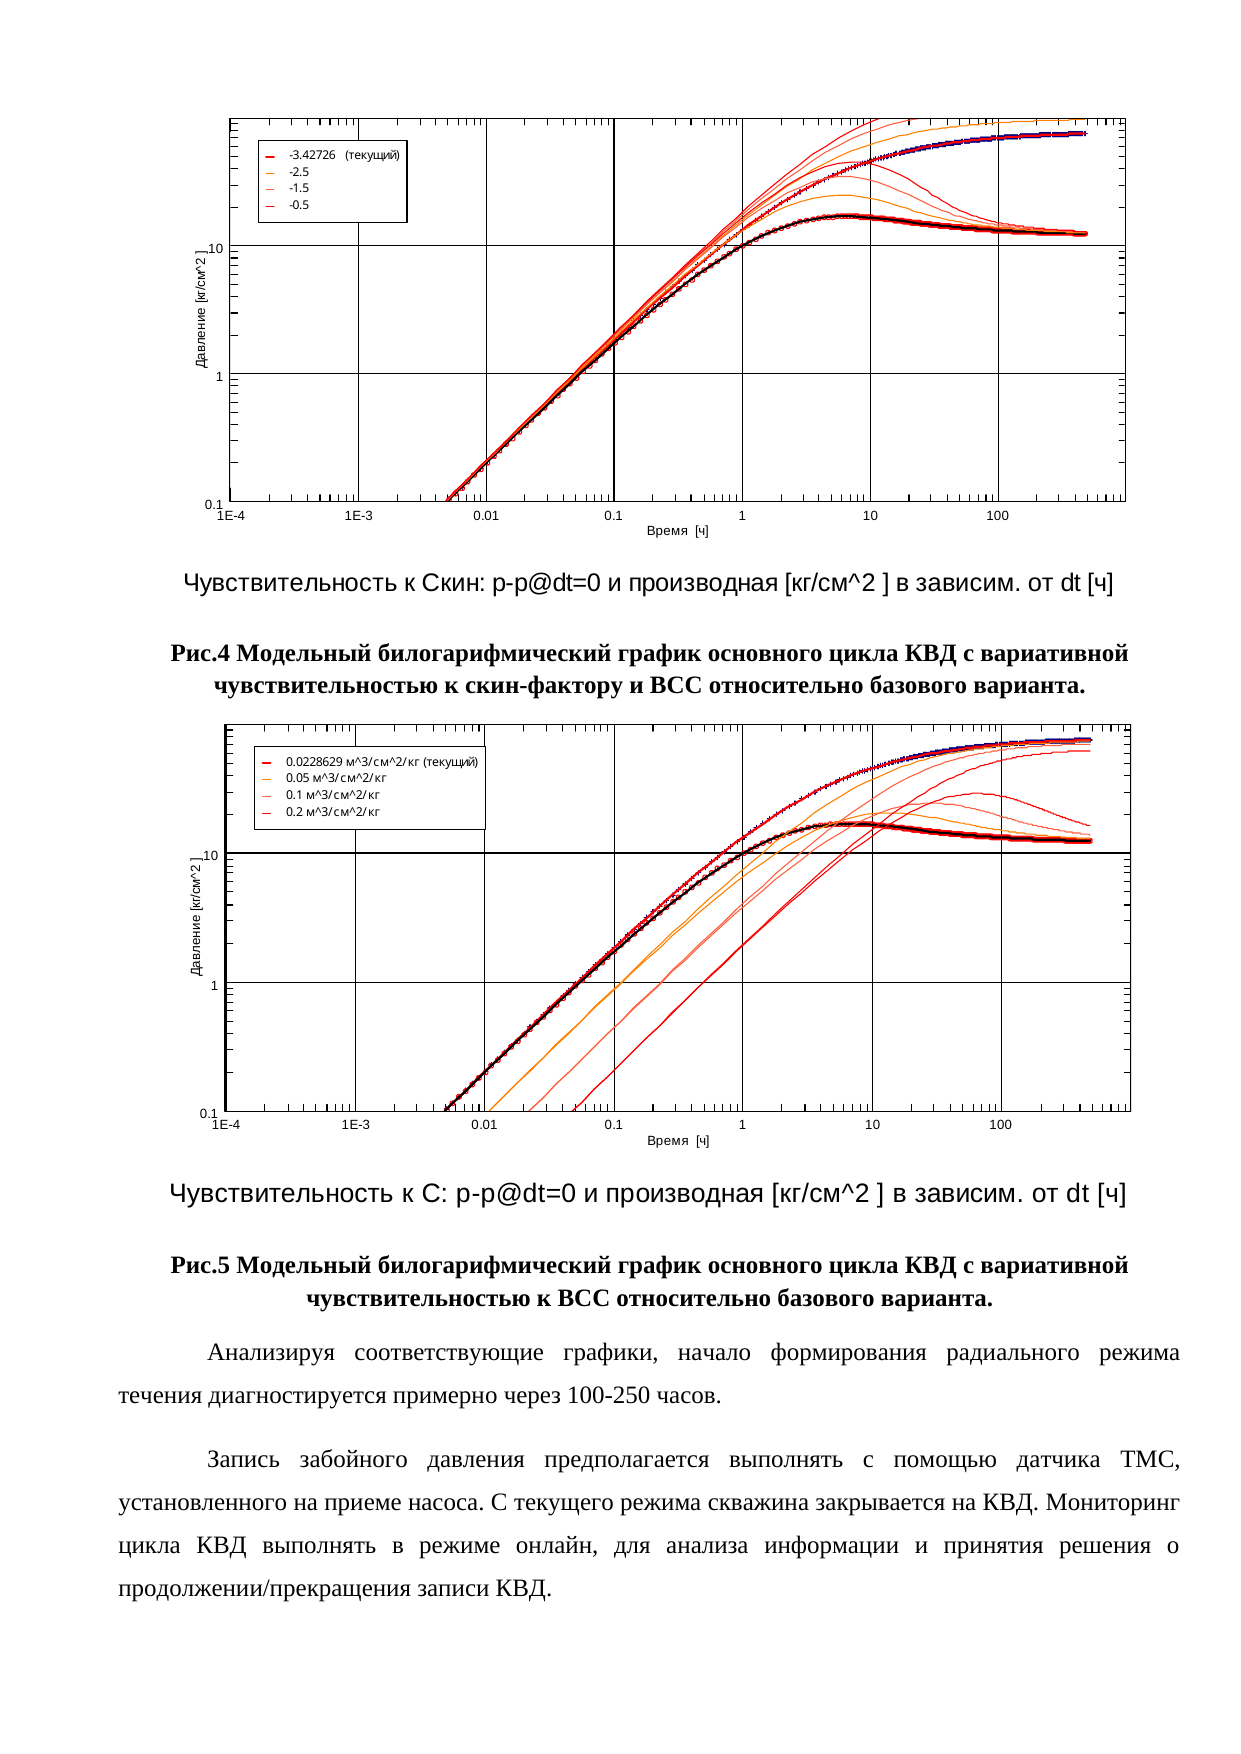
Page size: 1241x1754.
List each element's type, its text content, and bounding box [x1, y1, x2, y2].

text Рис.4 Модельный билогарифмический график основного цикла КВД с вариативной чувствительностью к скин-фактору и ВСС относительно базового варианта. [118, 638, 1181, 699]
text Запись забойного давления предполагается выполнять с помощью датчика ТМС, установленного на приеме насоса. С текущего режима скважина закрывается на КВД. Мониторинг цикла КВД выполнять в режиме онлайн, для анализа информации и принятия решения о продолжении/прекращения записи КВД. [118, 1444, 1181, 1602]
text Анализируя соответствующие графики, начало формирования радиального режима течения диагностируется примерно через 100-250 часов. [118, 1337, 1181, 1409]
text Рис.5 Модельный билогарифмический график основного цикла КВД с вариативной чувствительностью к ВСС относительно базового варианта. [118, 1250, 1181, 1312]
